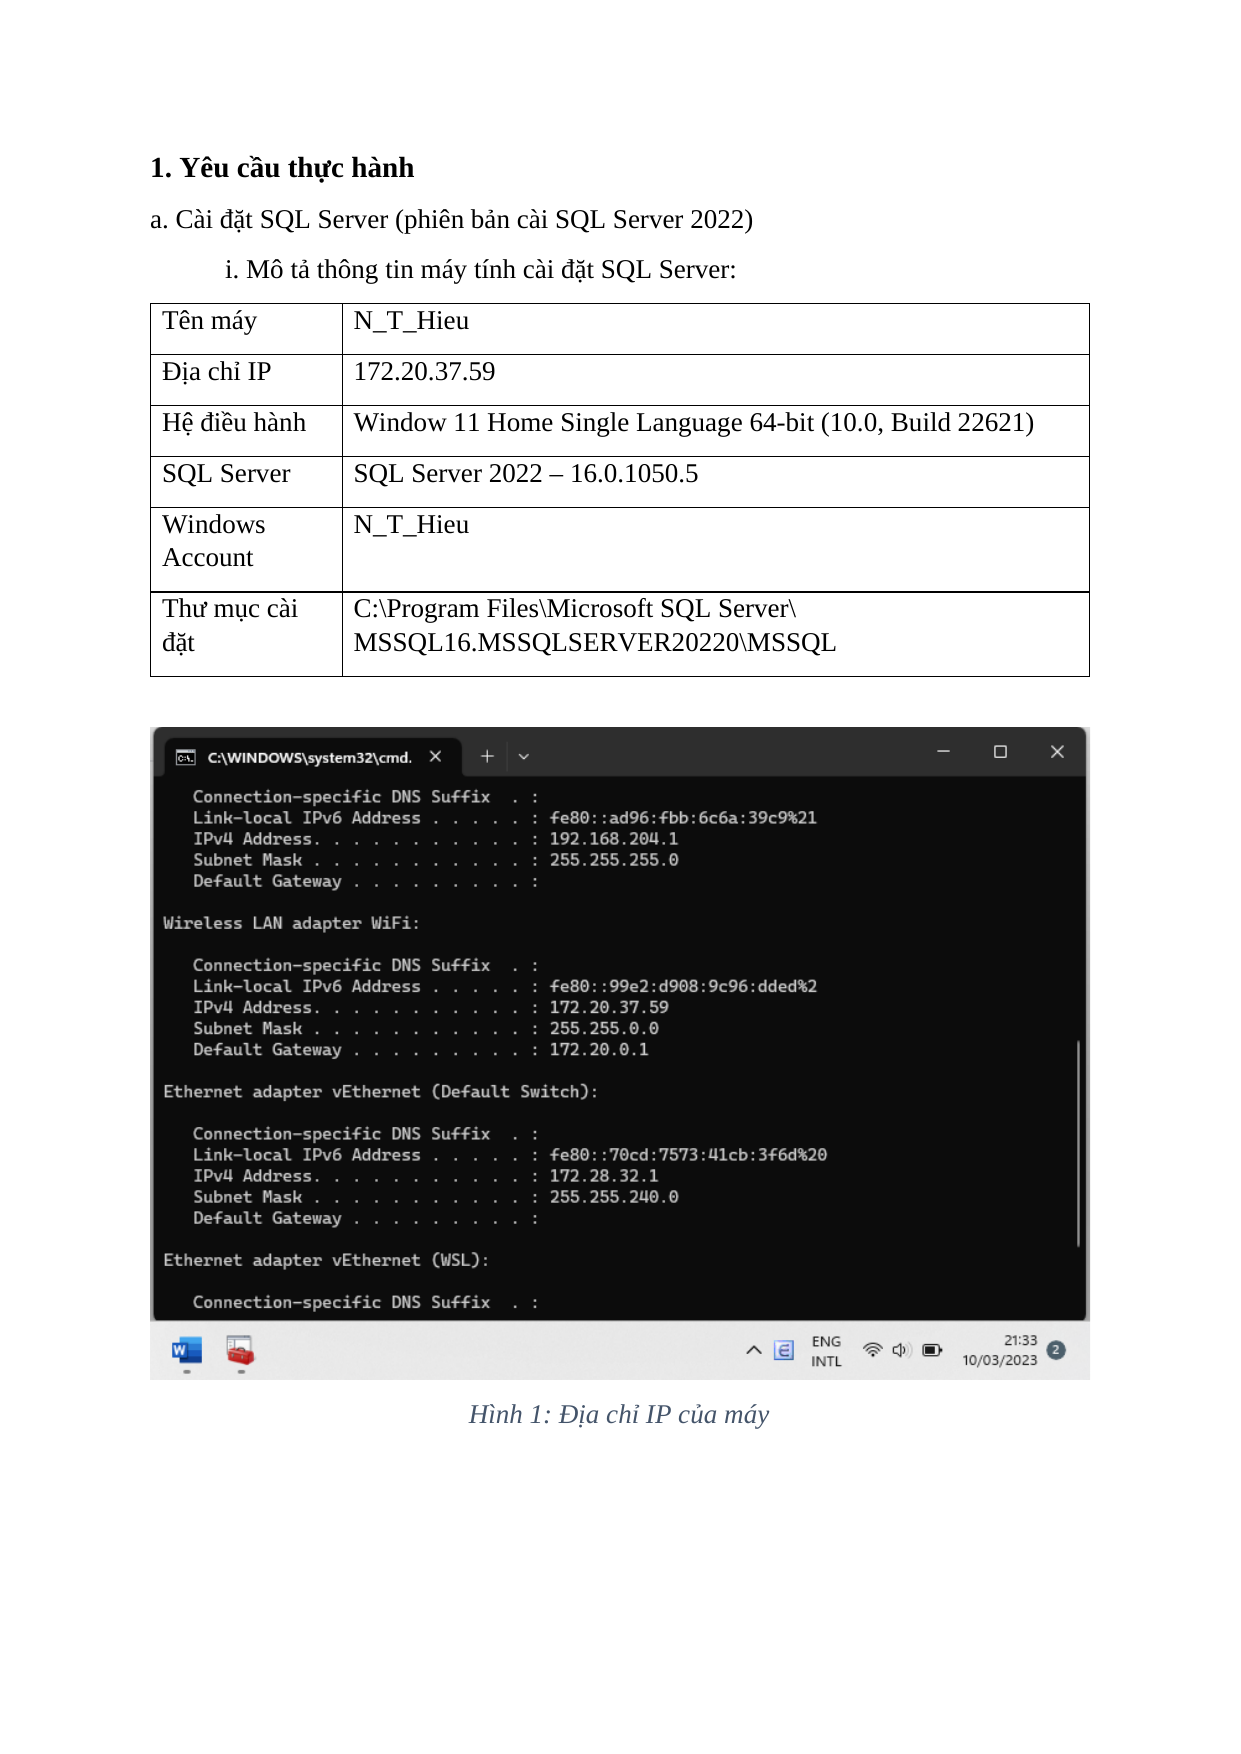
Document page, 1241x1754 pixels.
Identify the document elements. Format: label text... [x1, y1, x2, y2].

text a. Cài đặt SQL Server (phiên bản cài SQL Server 2022) [150, 203, 1090, 234]
picture [150, 727, 1091, 1380]
table_cell Window 11 Home Single Language 64-bit (10.0, Build 22621) [343, 406, 1089, 456]
text Hình 1: Địa chỉ IP của máy [150, 1398, 1090, 1429]
table_cell SQL Server 2022 – 16.0.1050.5 [343, 457, 1089, 507]
table_cell 172.20.37.59 [343, 355, 1089, 405]
table_cell Địa chỉ IP [151, 355, 342, 405]
table_cell Thư mục cài đặt [151, 593, 342, 676]
table_cell SQL Server [151, 457, 342, 507]
text i. Mô tả thông tin máy tính cài đặt SQL Server: [150, 253, 1090, 284]
table_cell Windows Account [151, 508, 342, 591]
table_header Tên máy [151, 304, 342, 354]
table_cell N_T_Hieu [343, 508, 1089, 591]
table_cell Hệ điều hành [151, 406, 342, 456]
table_header N_T_Hieu [343, 304, 1089, 354]
table_cell C:\Program Files\Microsoft SQL Server\MSSQL16.MSSQLSERVER20220\MSSQL [343, 593, 1089, 676]
text 1. Yêu cầu thực hành [150, 150, 1090, 183]
